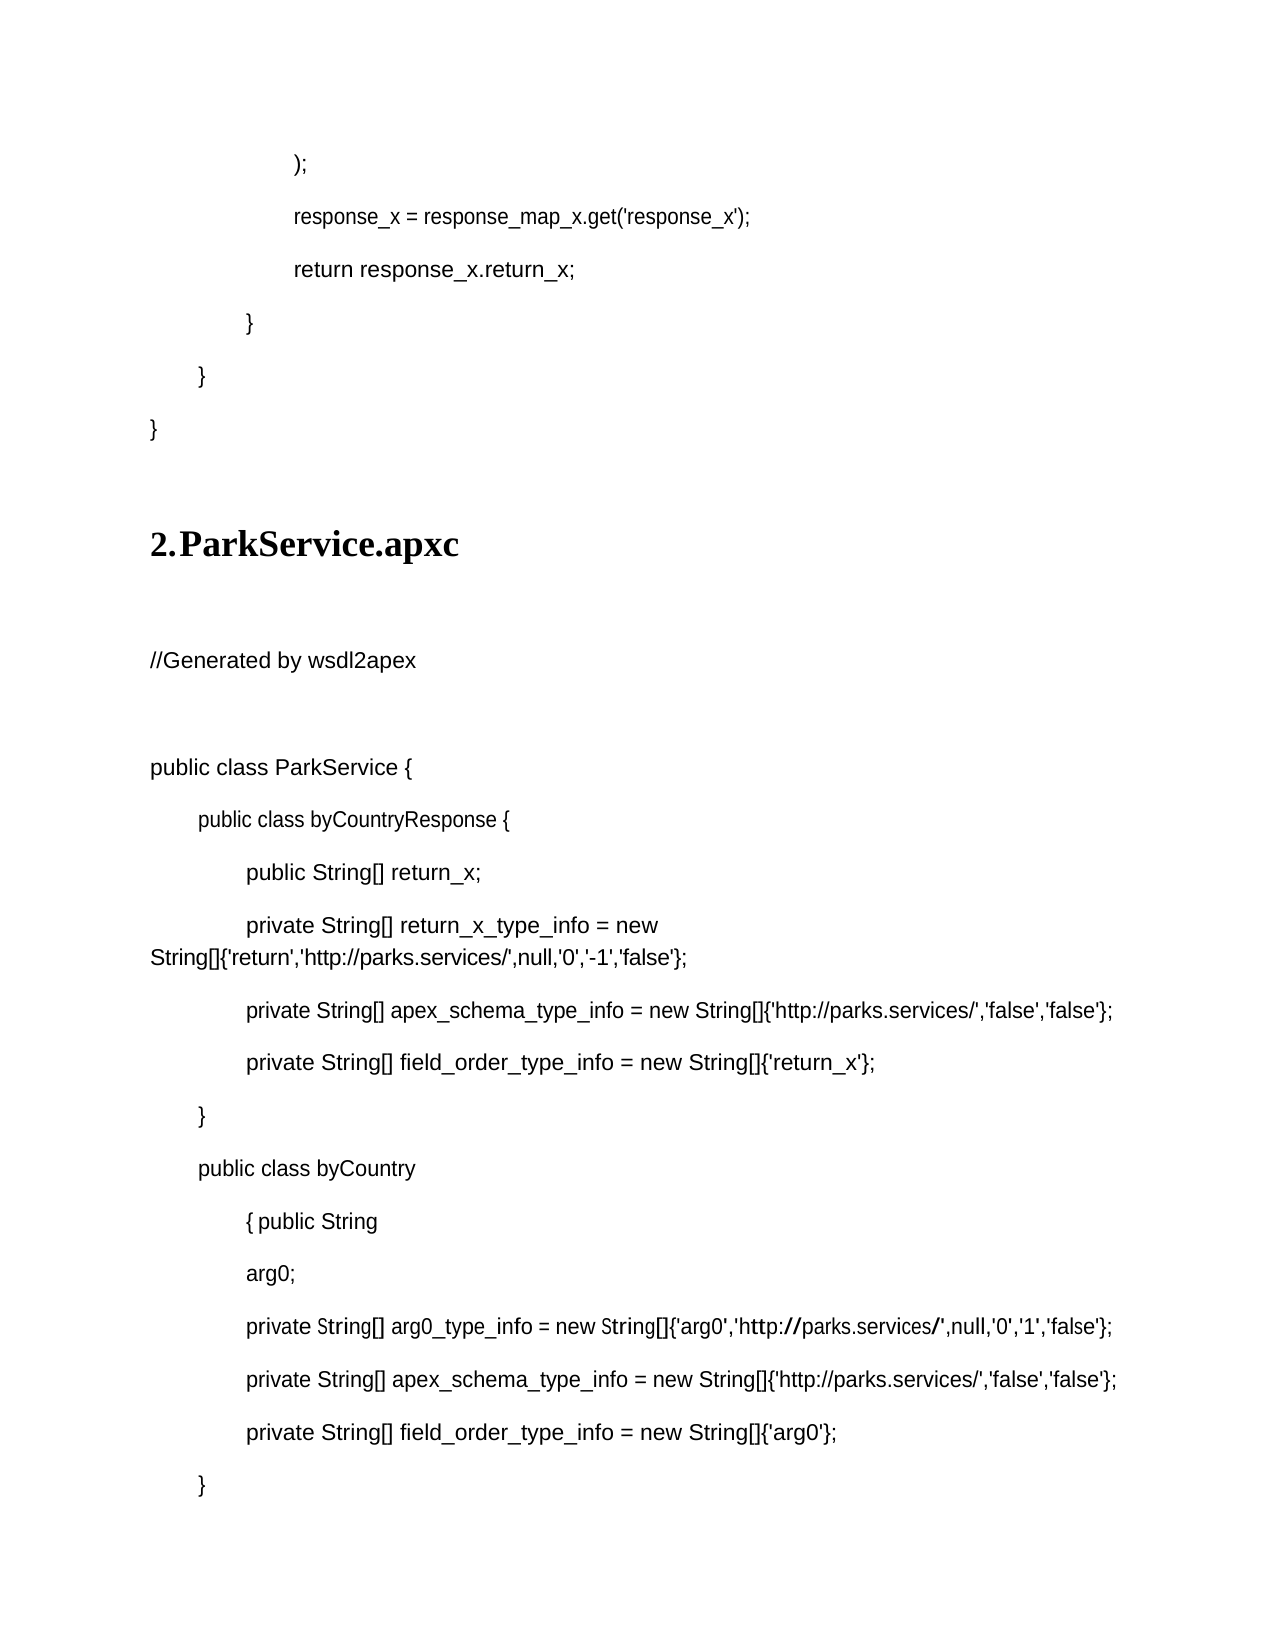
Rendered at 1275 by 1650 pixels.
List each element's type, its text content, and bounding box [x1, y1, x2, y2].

text response_x = response_map_x.get('response_x'); return response_x.return_x; [293, 203, 757, 282]
text private String[] apex_schema_type_info = new String[]{'http://parks.services/','false','false'}; private String[] field_order_type_info = new String[]{'return_x'}; [246, 997, 1115, 1076]
text } [198, 362, 1135, 388]
text public class byCountry { public String arg0; [198, 1155, 419, 1287]
subtitle ParkService.apxc [150, 521, 1135, 564]
text //Generated by wsdl2apex [150, 647, 1135, 674]
text ); [293, 150, 1135, 177]
text } [150, 415, 1135, 441]
text private String[] arg0_type_info = new String[]{'arg0','http://parks.services/',null,'0','1','false'}; private String[] apex_schema_type_info = new String[]{'http://parks.services/','false','false'}; private String[] field_order_type_info = new String[]{'arg0'}; [246, 1313, 1120, 1445]
text } [198, 1471, 1135, 1498]
text public class byCountryResponse { public String[] return_x; [198, 806, 522, 885]
text } [246, 309, 1135, 335]
text } [198, 1102, 1135, 1128]
text private String[] return_x_type_info = new String[]{'return','http://parks.services/',null,'0','-1','false'}; [150, 912, 688, 970]
text public class ParkService { [150, 753, 1135, 780]
